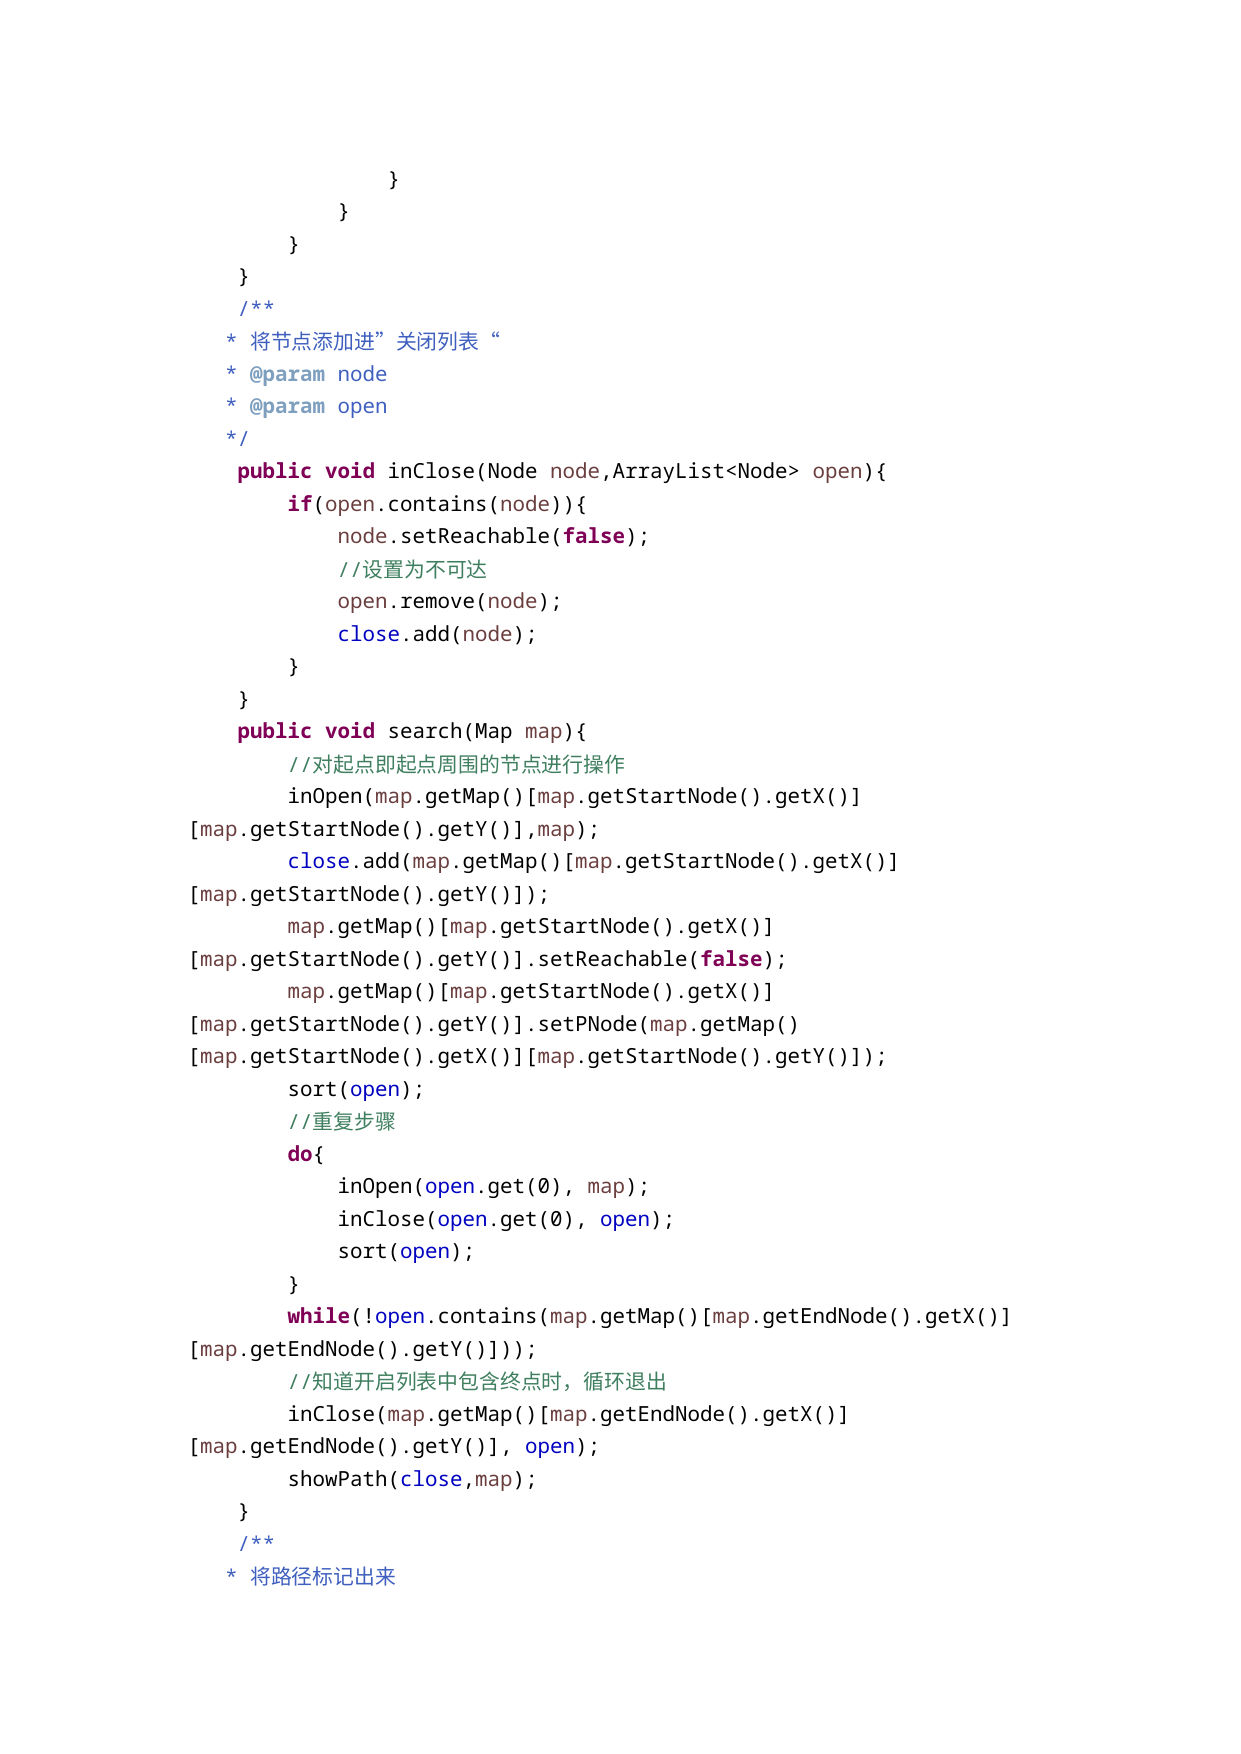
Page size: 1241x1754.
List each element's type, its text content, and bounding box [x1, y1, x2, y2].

text close.add(map.getMap()[map.getStartNode().getX()][map.getStartNode().getY()]); [187, 844, 1053, 909]
text node.setReachable(false); [187, 519, 1053, 552]
text } [187, 1494, 1053, 1527]
text showPath(close,map); [187, 1462, 1053, 1494]
text if(open.contains(node)){ [187, 487, 1053, 519]
text } [187, 1267, 1053, 1299]
text /** [187, 1527, 1053, 1559]
text sort(open); [187, 1234, 1053, 1267]
text public void search(Map map){ [187, 714, 1053, 747]
text } [187, 227, 1053, 259]
text while(!open.contains(map.getMap()[map.getEndNode().getX()][map.getEndNode().getY()])); [187, 1299, 1053, 1364]
text do{ [187, 1137, 1053, 1169]
text * @param node [187, 357, 1053, 389]
text map.getMap()[map.getStartNode().getX()][map.getStartNode().getY()].setPNode(map.getMap()[map.getStartNode().getX()][map.getStartNode().getY()]); [187, 974, 1053, 1072]
text open.remove(node); [187, 584, 1053, 617]
text inClose(map.getMap()[map.getEndNode().getX()][map.getEndNode().getY()], open); [187, 1397, 1053, 1462]
text //重复步骤 [187, 1104, 1053, 1137]
text */ [187, 422, 1053, 454]
text } [187, 682, 1053, 714]
text inOpen(map.getMap()[map.getStartNode().getX()][map.getStartNode().getY()],map); [187, 779, 1053, 844]
text //知道开启列表中包含终点时，循环退出 [187, 1364, 1053, 1397]
text } [187, 194, 1053, 227]
text * @param open [187, 389, 1053, 422]
text /** [187, 292, 1053, 324]
text } [187, 259, 1053, 292]
text inOpen(open.get(0), map); [187, 1169, 1053, 1202]
text inClose(open.get(0), open); [187, 1202, 1053, 1234]
text } [187, 162, 1053, 194]
text sort(open); [187, 1072, 1053, 1104]
text //设置为不可达 [187, 552, 1053, 584]
text } [187, 649, 1053, 682]
text * 将节点添加进”关闭列表“ [187, 324, 1053, 357]
text map.getMap()[map.getStartNode().getX()][map.getStartNode().getY()].setReachable(false); [187, 909, 1053, 974]
text //对起点即起点周围的节点进行操作 [187, 747, 1053, 779]
text * 将路径标记出来 [187, 1559, 1053, 1592]
text public void inClose(Node node,ArrayList<Node> open){ [187, 454, 1053, 487]
text close.add(node); [187, 617, 1053, 649]
